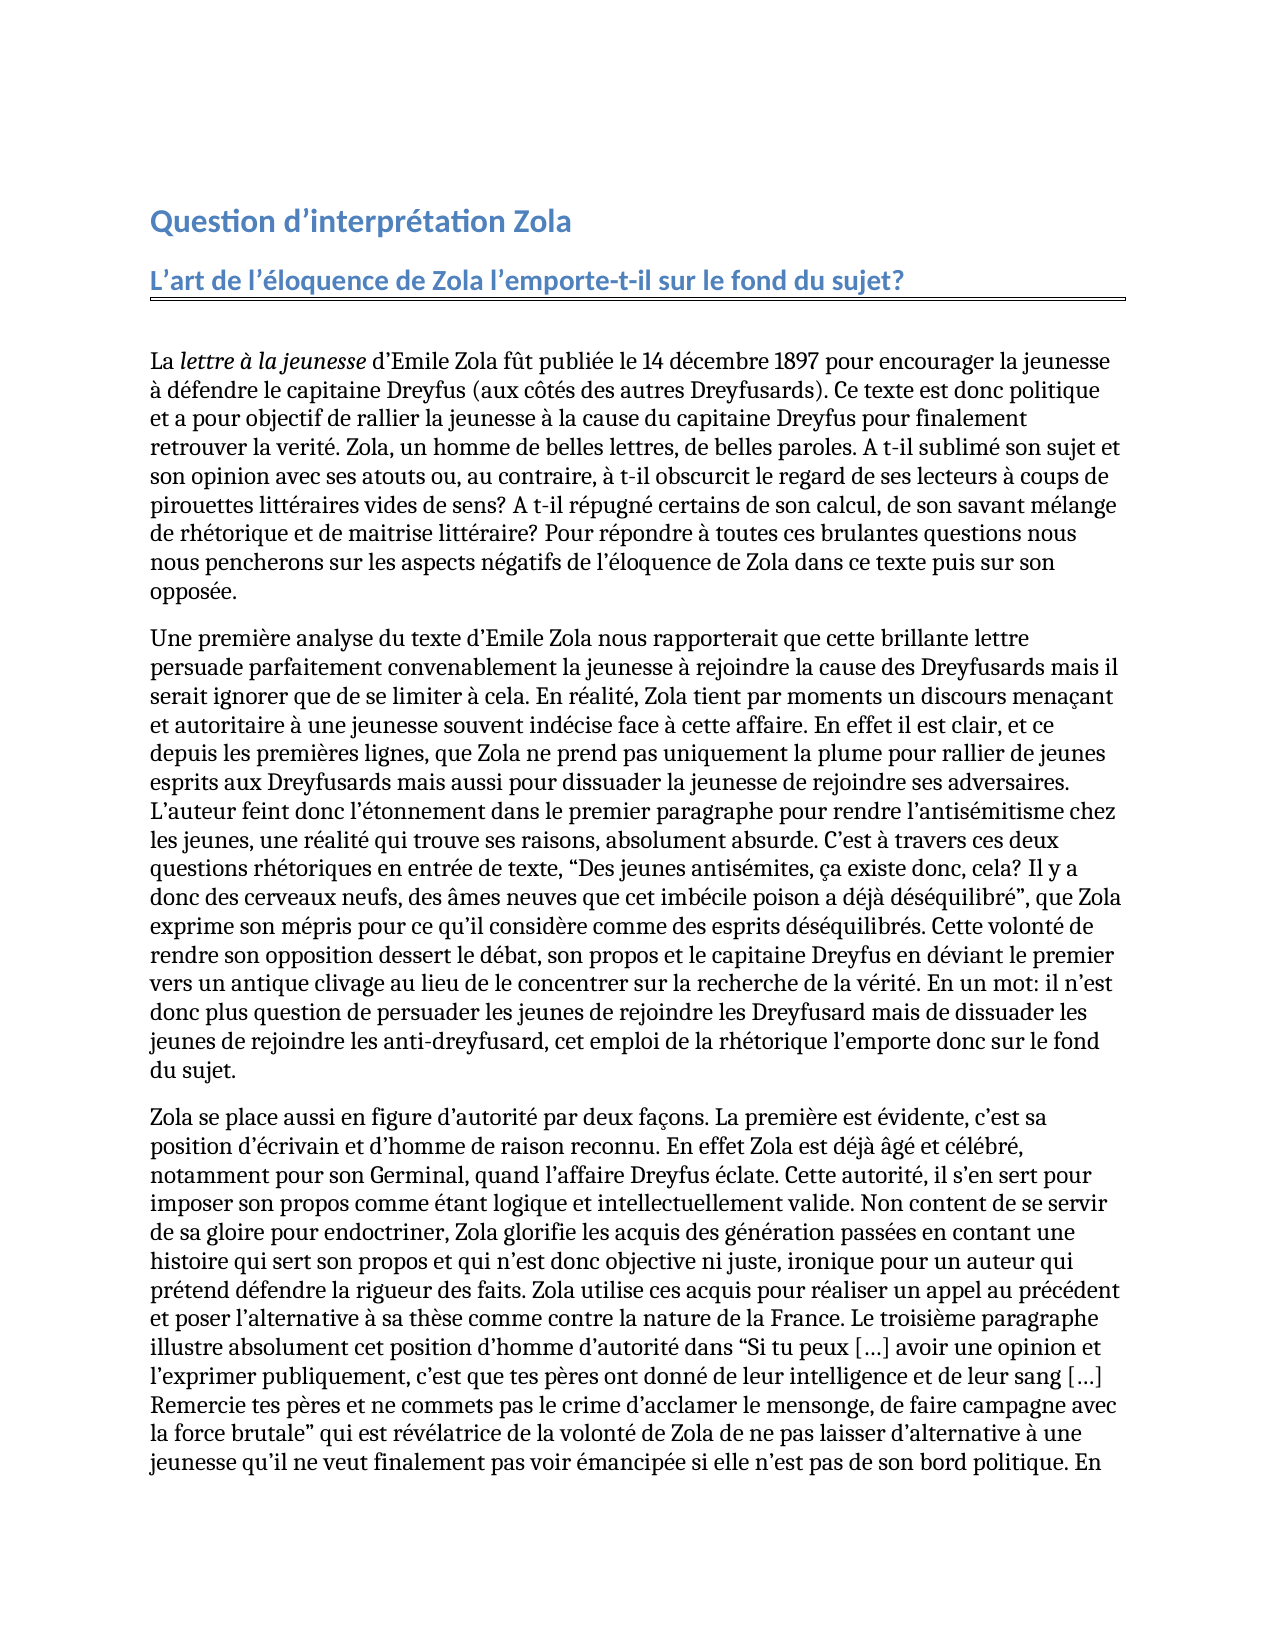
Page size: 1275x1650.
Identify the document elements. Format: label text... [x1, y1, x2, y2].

subtitle Question d’interprétation Zola [150, 200, 1125, 241]
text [150, 1103, 1125, 1477]
text La lettre à la jeunesse d’Emile Zola fût publiée le 14 décembre 1897 pour encourager la jeunesse à défendre le capitaine Dreyfus (aux côtés des autres Dreyfusards). Ce texte est donc politique et a pour objectif de rallier la jeunesse à la cause du capitaine Dreyfus pour finalement retrouver la verité. Zola, un homme de belles lettres, de belles paroles. A t-il sublimé son sujet et son opinion avec ses atouts ou, au contraire, à t-il obscurcit le regard de ses lecteurs à coups de pirouettes littéraires vides de sens? A t-il répugné certains de son calcul, de son savant mélange de rhétorique et de maitrise littéraire? Pour répondre à toutes ces brulantes questions nous nous pencherons sur les aspects négatifs de l’éloquence de Zola dans ce texte puis sur son opposée. [150, 347, 1125, 606]
text Une première analyse du texte d’Emile Zola nous rapporterait que cette brillante lettre persuade parfaitement convenablement la jeunesse à rejoindre la cause des Dreyfusards mais il serait ignorer que de se limiter à cela. En réalité, Zola tient par moments un discours menaçant et autoritaire à une jeunesse souvent indécise face à cette affaire. En effet il est clair, et ce depuis les premières lignes, que Zola ne prend pas uniquement la plume pour rallier de jeunes esprits aux Dreyfusards mais aussi pour dissuader la jeunesse de rejoindre ses adversaires. L’auteur feint donc l’étonnement dans le premier paragraphe pour rendre l’antisémitisme chez les jeunes, une réalité qui trouve ses raisons, absolument absurde. C’est à travers ces deux questions rhétoriques en entrée de texte, “Des jeunes antisémites, ça existe donc, cela? Il y a donc des cerveaux neufs, des âmes neuves que cet imbécile poison a déjà déséquilibré”, que Zola exprime son mépris pour ce qu’il considère comme des esprits déséquilibrés. Cette volonté de rendre son opposition dessert le débat, son propos et le capitaine Dreyfus en déviant le premier vers un antique clivage au lieu de le concentrer sur la recherche de la vérité. En un mot: il n’est donc plus question de persuader les jeunes de rejoindre les Dreyfusard mais de dissuader les jeunes de rejoindre les anti-dreyfusard, cet emploi de la rhétorique l’emporte donc sur le fond du sujet. [150, 624, 1125, 1084]
subtitle L’art de l’éloquence de Zola l’emporte-t-il sur le fond du sujet? [150, 262, 1125, 297]
